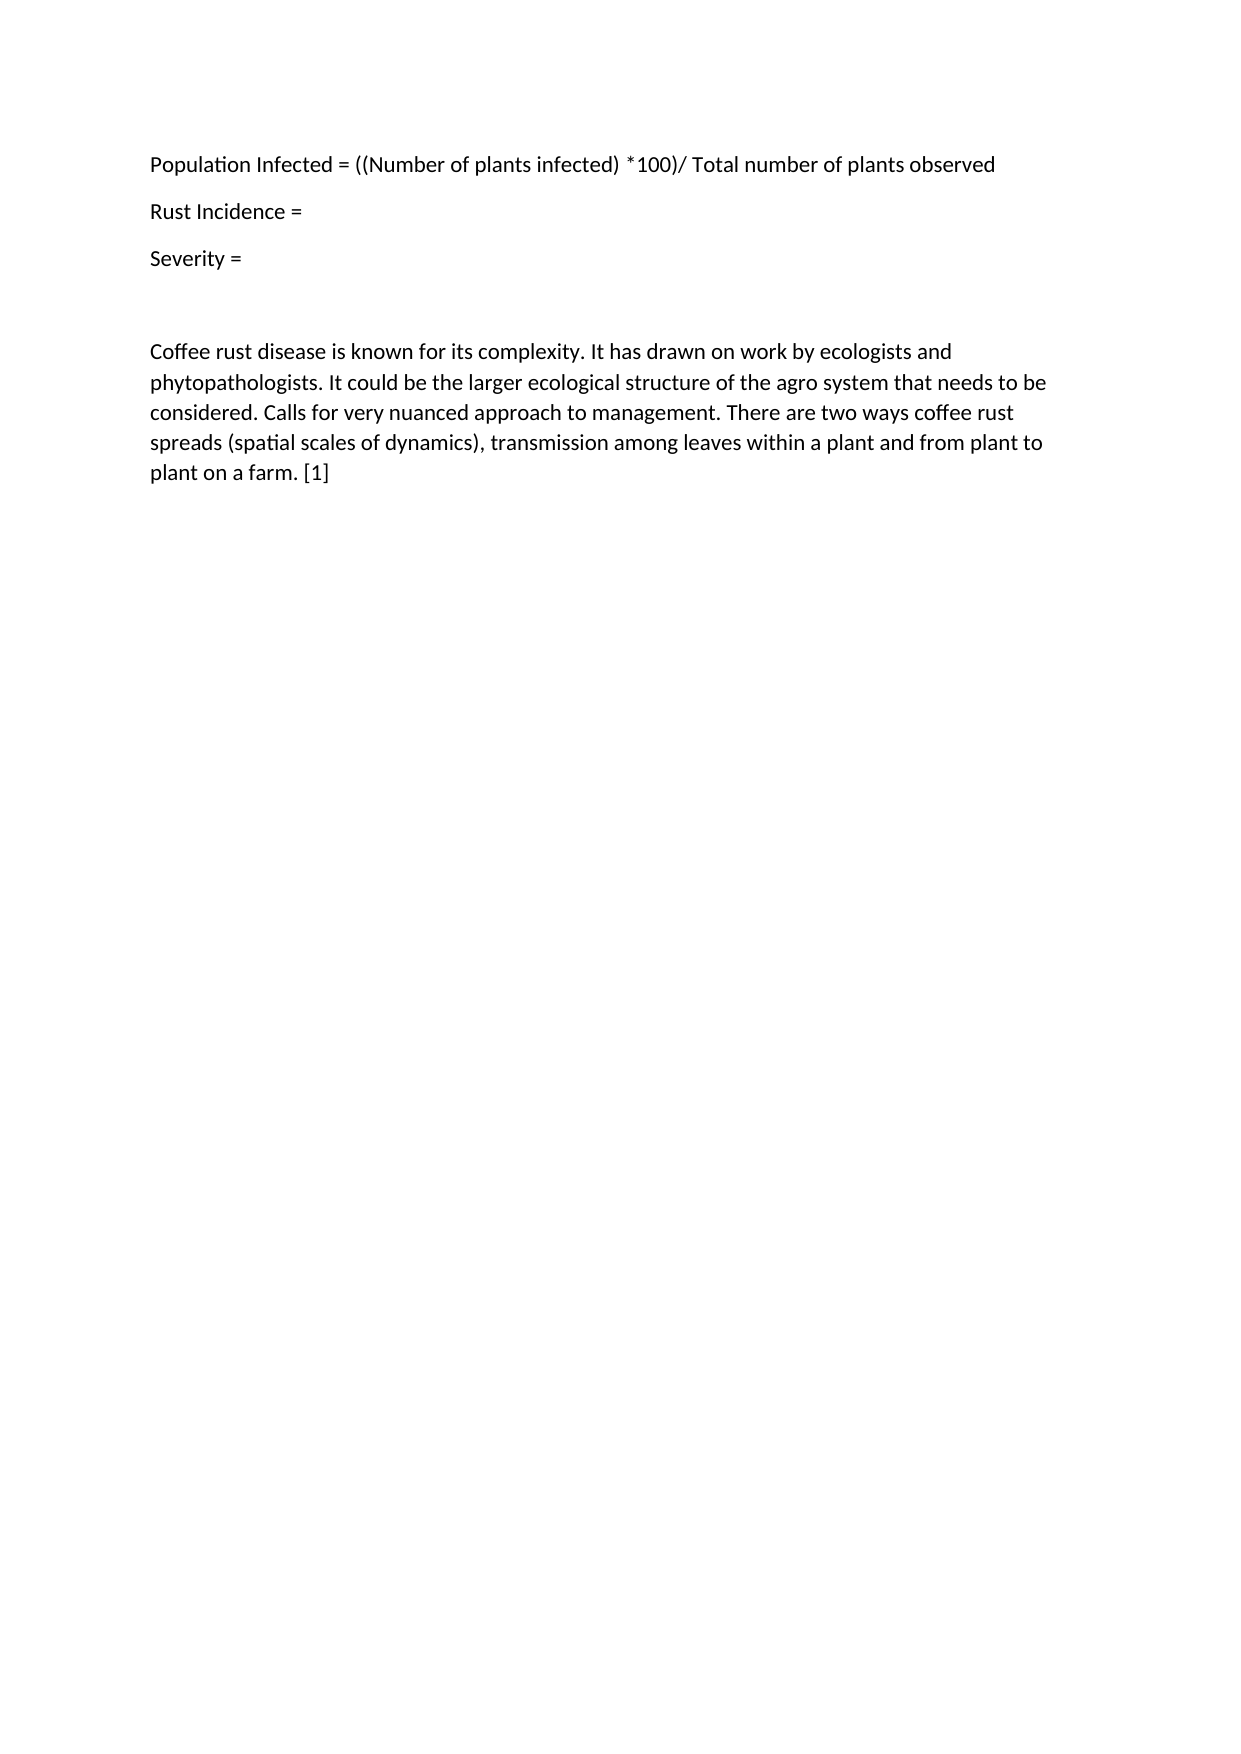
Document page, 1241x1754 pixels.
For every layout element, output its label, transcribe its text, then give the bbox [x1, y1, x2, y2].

text Population Infected = ((Number of plants infected) *100)/ Total number of plants observed [150, 150, 1090, 178]
text Rust Incidence = [150, 197, 1090, 225]
text Severity = [150, 244, 1090, 272]
text Coffee rust disease is known for its complexity. It has drawn on work by ecologists and phytopathologists. It could be the larger ecological structure of the agro system that needs to be considered. Calls for very nuanced approach to management. There are two ways coffee rust spreads (spatial scales of dynamics), transmission among leaves within a plant and from plant to plant on a farm. [1] [150, 337, 1090, 486]
